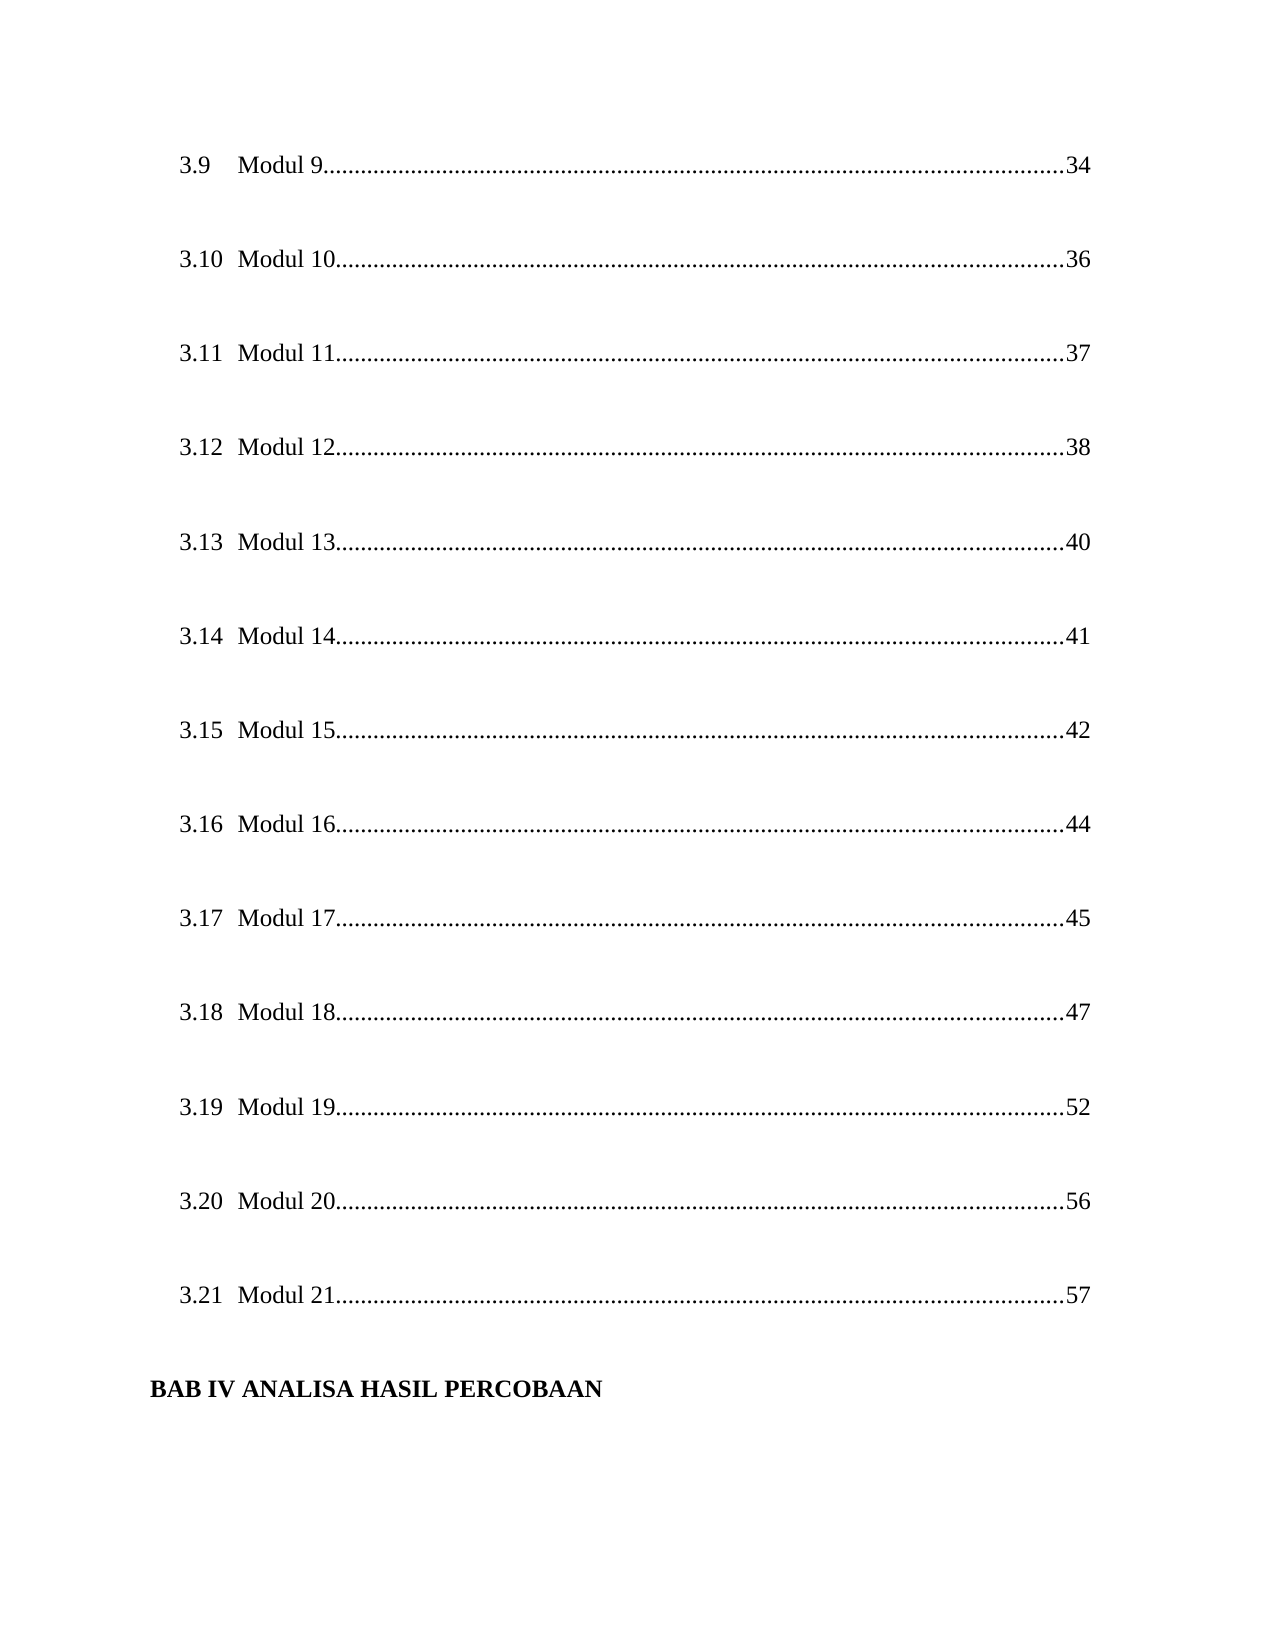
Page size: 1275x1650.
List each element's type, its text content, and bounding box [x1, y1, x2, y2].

text 3.14 Modul 14 41 [179, 621, 1125, 649]
text 3.18 Modul 18 47 [179, 997, 1125, 1026]
text 3.20 Modul 20 56 [179, 1186, 1125, 1214]
text 3.10 Modul 10 36 [179, 244, 1125, 273]
text 3.9 Modul 9 34 [179, 150, 1125, 179]
text 3.17 Modul 17 45 [179, 903, 1125, 932]
text 3.12 Modul 12 38 [179, 432, 1125, 461]
text 3.21 Modul 21 57 [179, 1280, 1125, 1309]
text 3.15 Modul 15 42 [179, 715, 1125, 744]
text 3.11 Modul 11 37 [179, 338, 1125, 367]
text BAB IV ANALISA HASIL PERCOBAAN [150, 1374, 1125, 1403]
text 3.16 Modul 16 44 [179, 809, 1125, 838]
text 3.19 Modul 19 52 [179, 1092, 1125, 1120]
text 3.13 Modul 13 40 [179, 527, 1125, 555]
